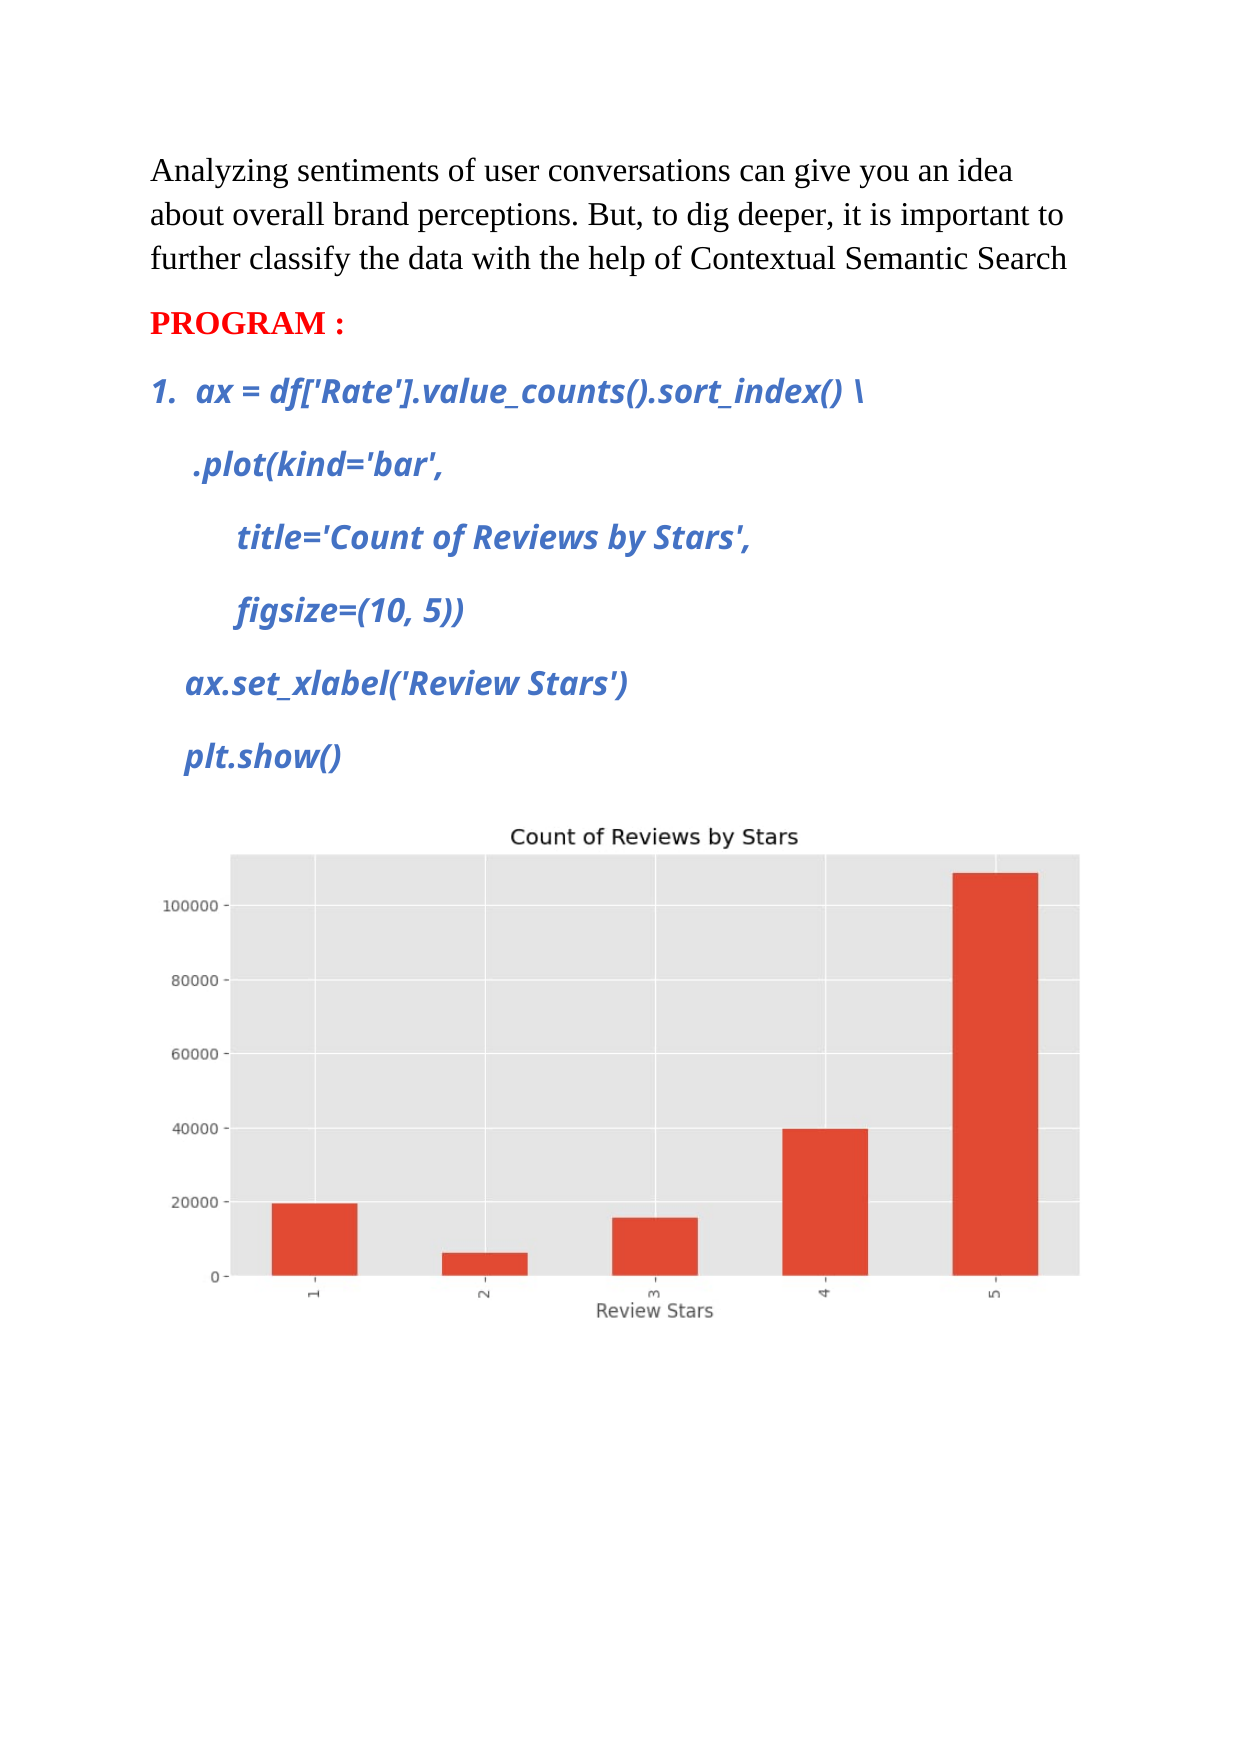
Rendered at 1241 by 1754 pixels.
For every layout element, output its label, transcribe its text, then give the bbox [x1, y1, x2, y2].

subtitle 1. ax = df['Rate'].value_counts().sort_index() \ [150, 368, 1090, 413]
subtitle .plot(kind='bar', [150, 441, 1090, 486]
subtitle ax.set_xlabel('Review Stars') [150, 660, 1090, 705]
text PROGRAM : [150, 303, 1090, 341]
subtitle title='Count of Reviews by Stars', [150, 514, 1090, 559]
picture [150, 817, 1091, 1333]
subtitle figsize=(10, 5)) [150, 587, 1090, 632]
subtitle plt.show() [150, 733, 1090, 778]
text Analyzing sentiments of user conversations can give you an idea about overall brand perceptions. But, to dig deeper, it is important to further classify the data with the help of Contextual Semantic Search [150, 150, 1090, 276]
